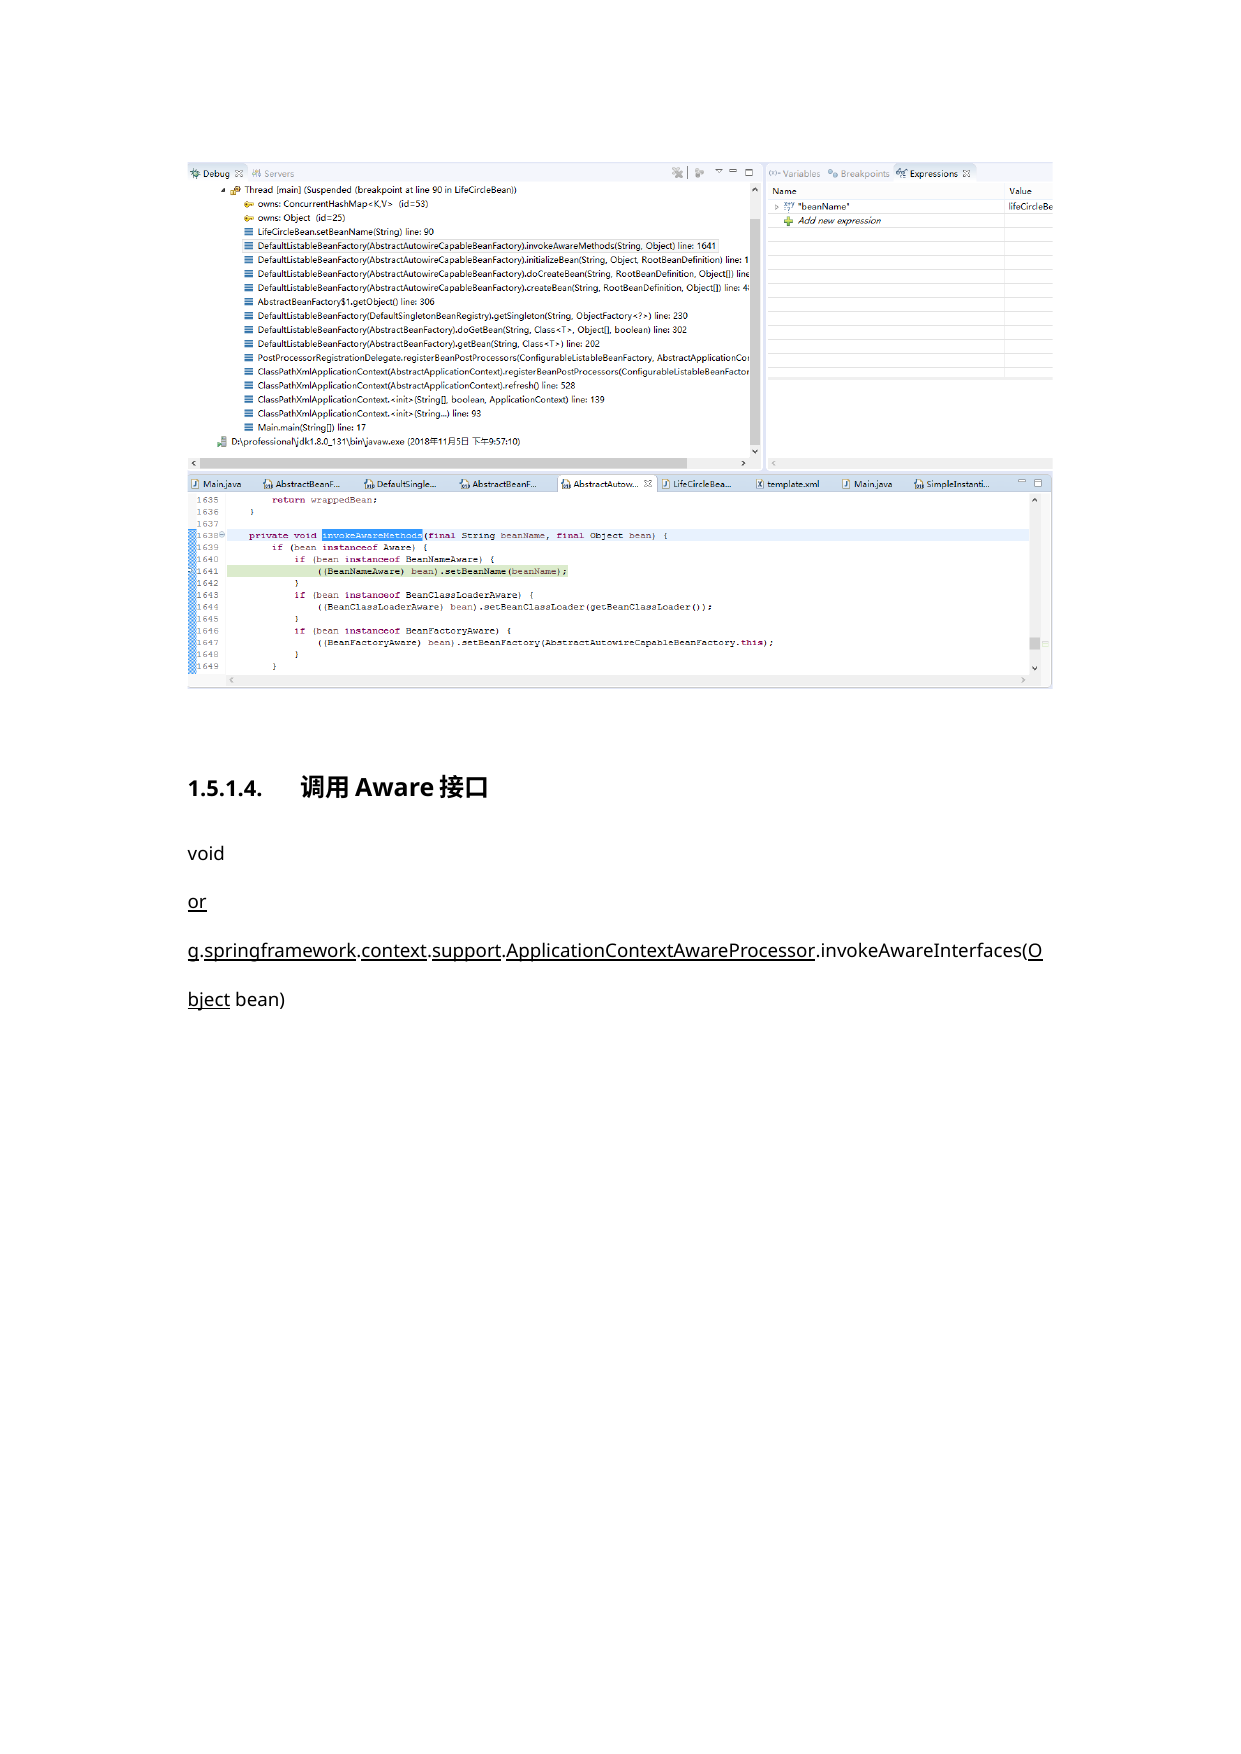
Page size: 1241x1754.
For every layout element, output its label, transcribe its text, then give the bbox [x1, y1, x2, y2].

text void org.springframework.context.support.ApplicationContextAwareProcessor.invokeAwareInterfaces(Object bean) [187, 836, 1053, 1015]
picture [187, 162, 1053, 689]
subtitle 调用Aware接口 [187, 753, 1053, 818]
